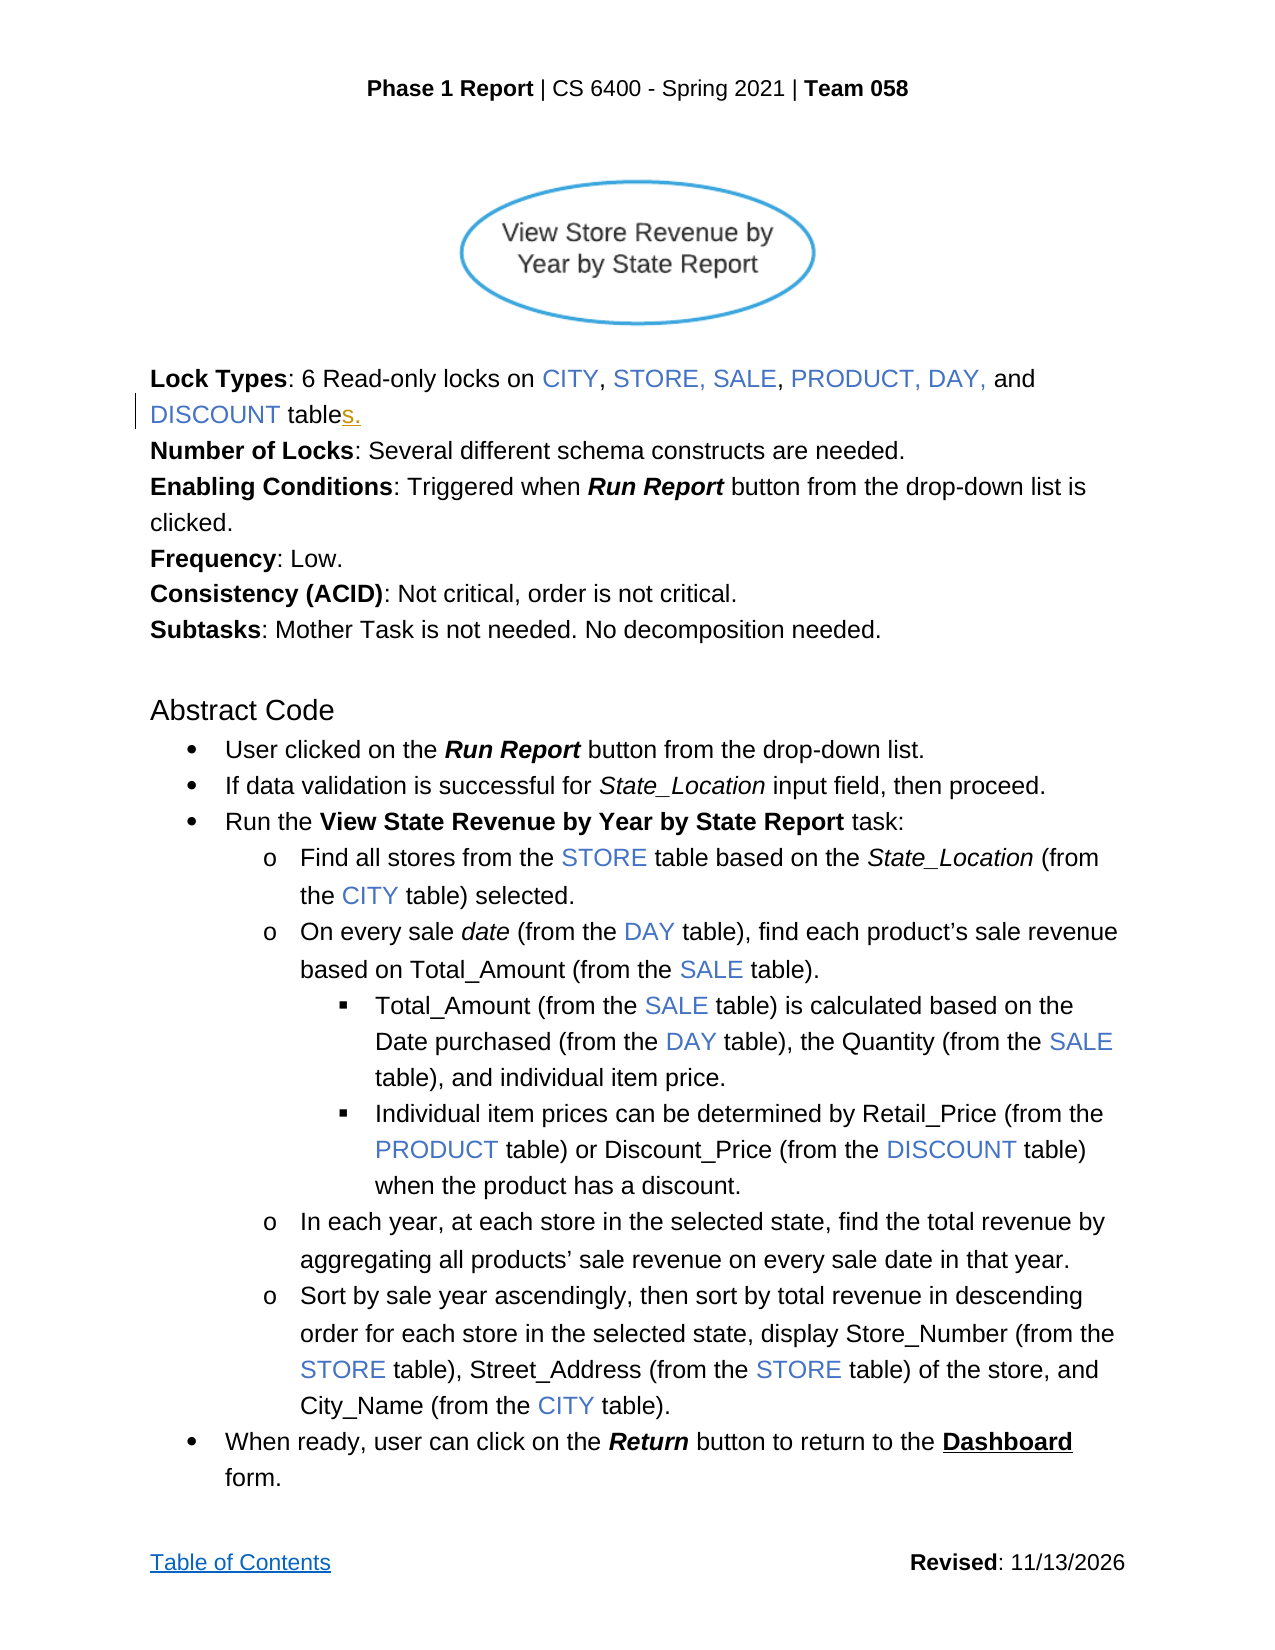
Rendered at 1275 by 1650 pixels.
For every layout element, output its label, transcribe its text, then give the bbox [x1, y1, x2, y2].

text Consistency (ACID): Not critical, order is not critical. [150, 579, 1125, 608]
list If data validation is successful for State_Location input field, then proceed. [187, 771, 1125, 800]
text Enabling Conditions: Triggered when Run Report button from the drop-down list is clicked. [150, 472, 1125, 536]
list In each year, at each store in the selected state, find the total revenue by aggregating all products’ sale revenue on every sale date in that year. [262, 1207, 1125, 1274]
list User clicked on the Run Report button from the drop-down list. [187, 735, 1125, 764]
text Subtasks: Mother Task is not needed. No decomposition needed. [150, 615, 1125, 644]
text Abstract Code [150, 693, 1125, 727]
list Sort by sale year ascendingly, then sort by total revenue in descending order for each store in the selected state, display Store_Number (from the STORE table), Street_Address (from the STORE table) of the store, and City_Name (from the CITY table). [262, 1281, 1125, 1420]
list Run the View State Revenue by Year by State Report task: [187, 807, 1125, 836]
list When ready, user can click on the Return button to return to the Dashboard form. [187, 1427, 1125, 1492]
text Number of Locks: Several different schema constructs are needed. [150, 436, 1125, 464]
list Find all stores from the STORE table based on the State_Location (from the CITY table) selected. [262, 843, 1125, 910]
list Total_Amount (from the SALE table) is calculated based on the Date purchased (from the DAY table), the Quantity (from the SALE table), and individual item price. [337, 991, 1125, 1092]
list Individual item prices can be determined by Retail_Price (from the PRODUCT table) or Discount_Price (from the DISCOUNT table) when the product has a discount. [337, 1099, 1125, 1200]
list On every sale date (from the DAY table), find each product’s sale revenue based on Total_Amount (from the SALE table). [262, 917, 1125, 984]
text Lock Types: 6 Read-only locks on CITY, STORE, SALE, PRODUCT, DAY, and DISCOUNT table [150, 364, 1125, 428]
text Frequency: Low. [150, 543, 1125, 572]
picture [418, 150, 857, 357]
